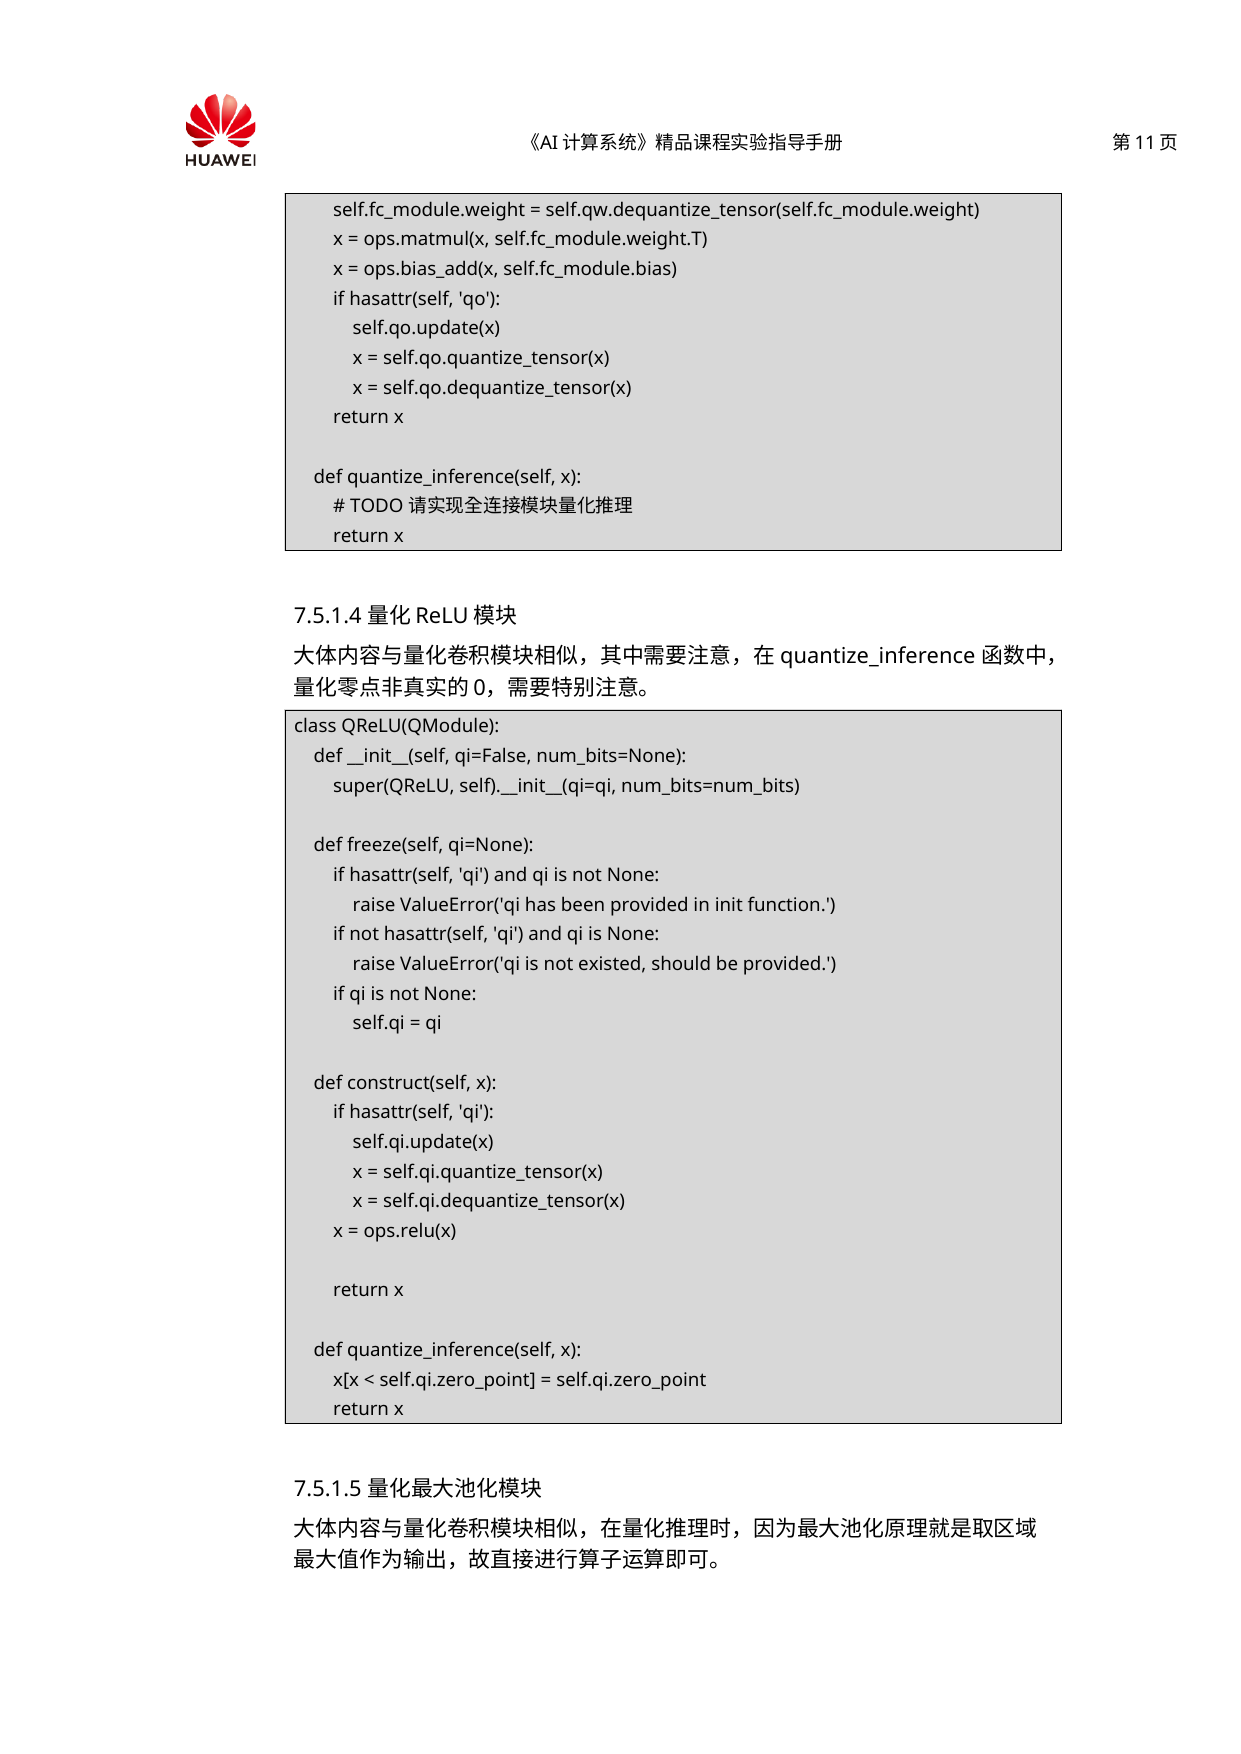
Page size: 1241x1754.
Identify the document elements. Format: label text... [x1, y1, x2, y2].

text self.qi = qi [286, 1006, 1061, 1035]
text def freeze(self, qi=None): [286, 828, 1061, 857]
text return x [286, 1392, 1061, 1423]
text self.qo.update(x) [286, 312, 1061, 340]
text x = self.qo.quantize_tensor(x) [286, 341, 1061, 370]
text # TODO 请实现全连接模块量化推理 [286, 490, 1061, 518]
text if hasattr(self, 'qi'): [286, 1096, 1061, 1124]
list 大体内容与量化卷积模块相似，在量化推理时，因为最大池化原理就是取区域最大值作为输出，故直接进行算子运算即可。 [294, 1511, 1053, 1574]
text def __init__(self, qi=False, num_bits=None): [286, 739, 1061, 768]
text x = ops.relu(x) [286, 1214, 1061, 1243]
text if qi is not None: [286, 977, 1061, 1005]
list 7.5.1.5 量化最大池化模块 [294, 1471, 1053, 1502]
text raise ValueError('qi is not existed, should be provided.') [286, 947, 1061, 976]
list 大体内容与量化卷积模块相似，其中需要注意，在 quantize_inference 函数中，量化零点非真实的0，需要特别注意。 [294, 638, 1053, 701]
text if hasattr(self, 'qi') and qi is not None: [286, 858, 1061, 887]
text def quantize_inference(self, x): [286, 460, 1061, 489]
text x = self.qi.dequantize_tensor(x) [286, 1184, 1061, 1213]
text self.fc_module.weight = self.qw.dequantize_tensor(self.fc_module.weight) [286, 194, 1061, 221]
text if not hasattr(self, 'qi') and qi is None: [286, 917, 1061, 946]
text super(QReLU, self).__init__(qi=qi, num_bits=num_bits) [286, 769, 1061, 798]
list 7.5.1.4 量化ReLU模块 [294, 598, 1053, 629]
text return x [286, 401, 1061, 429]
text x = self.qi.quantize_tensor(x) [286, 1155, 1061, 1183]
text if hasattr(self, 'qo'): [286, 282, 1061, 311]
text x = ops.matmul(x, self.fc_module.weight.T) [286, 222, 1061, 251]
text self.qi.update(x) [286, 1125, 1061, 1154]
text return x [286, 519, 1061, 550]
text class QReLU(QModule): [286, 711, 1061, 738]
text return x [286, 1274, 1061, 1302]
text x[x < self.qi.zero_point] = self.qi.zero_point [286, 1363, 1061, 1391]
text def quantize_inference(self, x): [286, 1333, 1061, 1362]
text x = ops.bias_add(x, self.fc_module.bias) [286, 252, 1061, 281]
text x = self.qo.dequantize_tensor(x) [286, 371, 1061, 399]
text def construct(self, x): [286, 1066, 1061, 1094]
text raise ValueError('qi has been provided in init function.') [286, 888, 1061, 916]
picture [186, 94, 256, 166]
